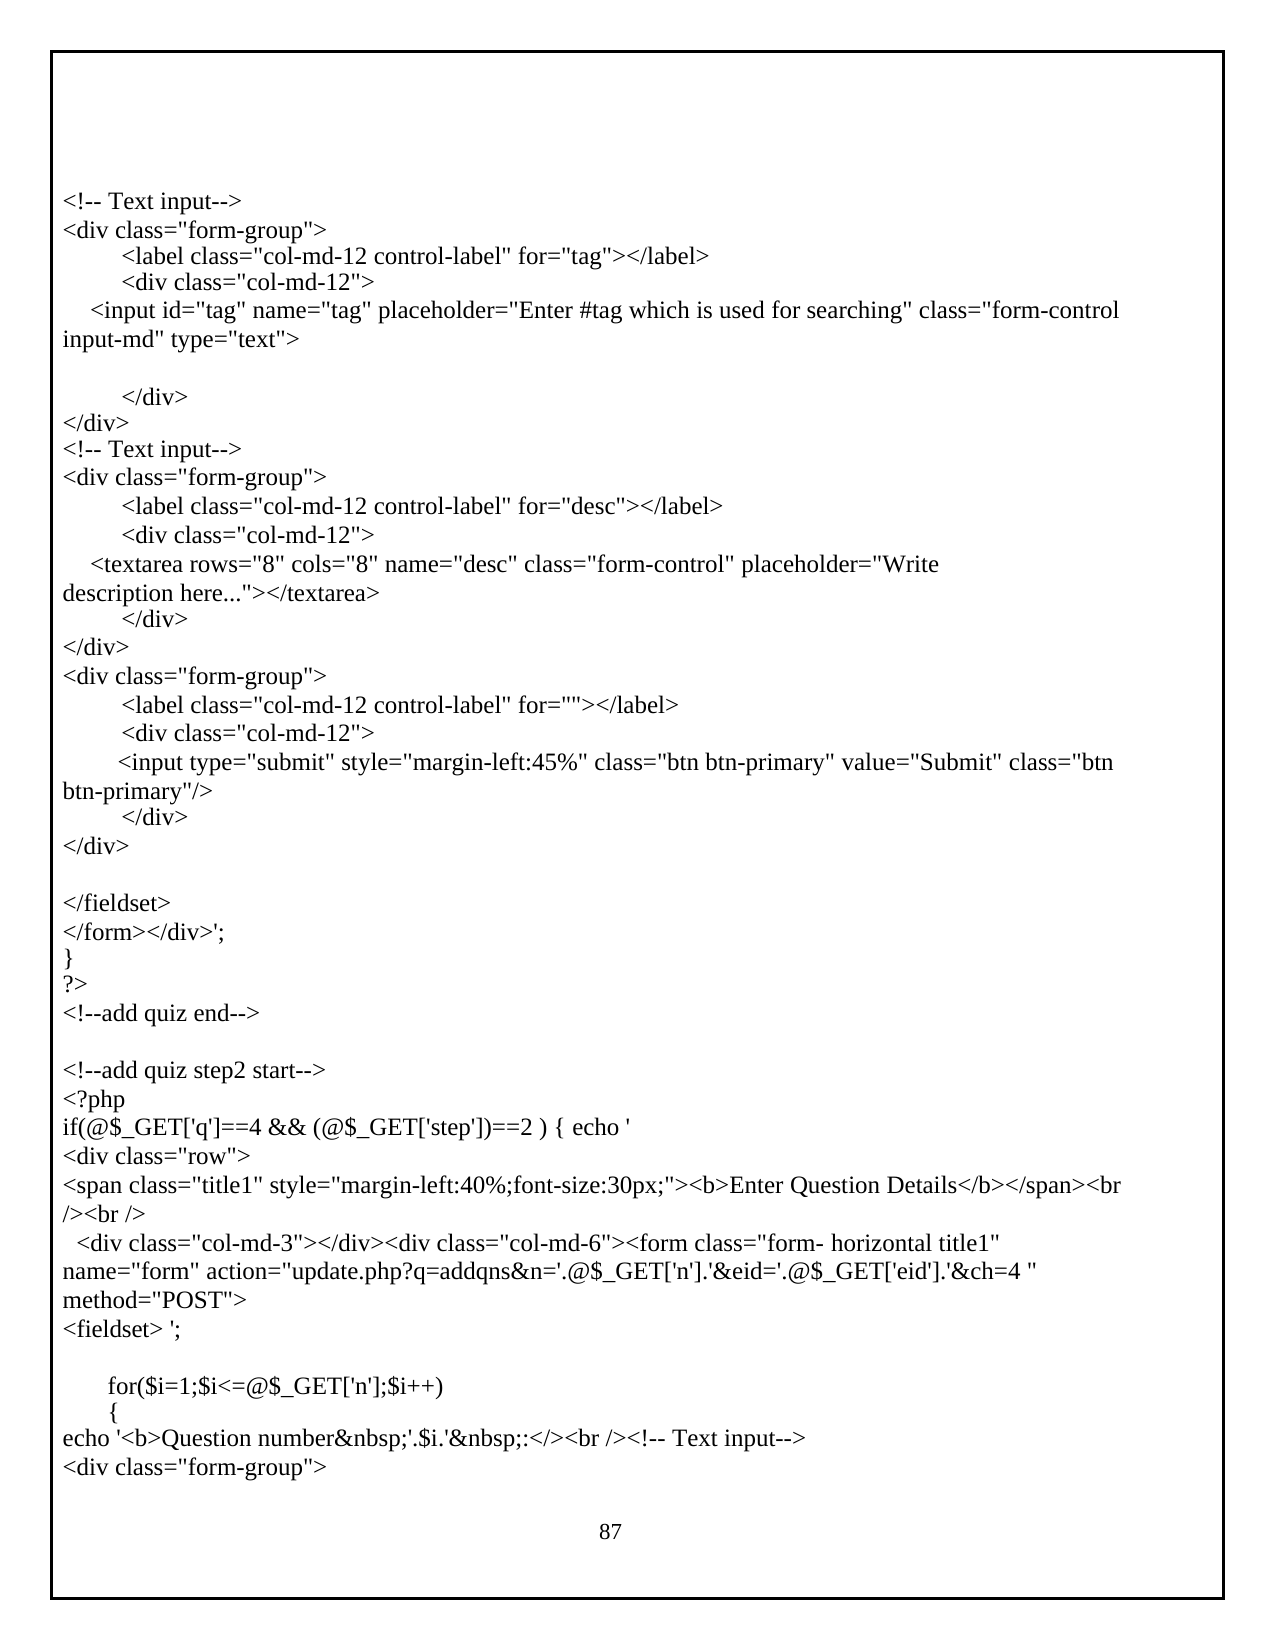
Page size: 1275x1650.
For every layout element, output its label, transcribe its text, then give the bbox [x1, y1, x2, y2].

text <?php [62, 1084, 1158, 1113]
text } [62, 946, 1158, 972]
text </fieldset> [62, 888, 1158, 917]
text <!--add quiz end--> [62, 998, 1158, 1026]
text <div class="form-group"> [62, 462, 1158, 491]
text <!--add quiz step2 start--> [62, 1055, 1158, 1084]
text <textarea rows="8" cols="8" name="desc" class="form-control" placeholder="Write description here..."></textarea> [62, 549, 948, 606]
text echo '<b>Question number&nbsp;'.$i.'&nbsp;:</><br /><!-- Text input--> [62, 1426, 1158, 1452]
text <div class="col-md-12"> [121, 520, 1158, 549]
text </form></div>'; [62, 917, 1158, 946]
text <div class="col-md-12"> [121, 269, 1158, 295]
text ?> [62, 972, 1158, 998]
text </div> [62, 632, 1158, 661]
text <!-- Text input--> [62, 436, 1158, 462]
text <div class="col-md-3"></div><div class="col-md-6"><form class="form- horizontal title1" name="form" action="update.php?q=addqns&n='.@$_GET['n'].'&eid='.@$_GET['eid'].'&ch=4 " method="POST"> [62, 1228, 1113, 1314]
text <div class="form-group"> [62, 1452, 1158, 1481]
text </div> [121, 382, 1158, 411]
text { [107, 1400, 1158, 1426]
text if(@$_GET['q']==4 && (@$_GET['step'])==2 ) { echo ' [62, 1113, 701, 1141]
text <div class="row"> [62, 1141, 1158, 1170]
text <label class="col-md-12 control-label" for=""></label> [121, 690, 1158, 718]
text <!-- Text input--> [62, 186, 1158, 215]
text <input id="tag" name="tag" placeholder="Enter #tag which is used for searching" class="form-control input-md" type="text"> [62, 296, 1136, 353]
text for($i=1;$i<=@$_GET['n'];$i++) [107, 1371, 1158, 1400]
text </div> [121, 805, 1158, 831]
text </div> [121, 606, 1158, 632]
text </div> [62, 831, 1158, 859]
text <input type="submit" style="margin-left:45%" class="btn btn-primary" value="Submit" class="btn btn-primary"/> [62, 747, 1136, 805]
text <label class="col-md-12 control-label" for="tag"></label> [121, 244, 1158, 269]
text <div class="form-group"> [62, 661, 1158, 690]
text <fieldset> '; [62, 1314, 232, 1343]
text <span class="title1" style="margin-left:40%;font-size:30px;"><b>Enter Question Details</b></span><br /><br /> [62, 1170, 1136, 1227]
text </div> [62, 411, 1158, 436]
text <div class="col-md-12"> [121, 718, 1158, 747]
text <label class="col-md-12 control-label" for="desc"></label> [121, 491, 1158, 520]
text <div class="form-group"> [62, 215, 1158, 244]
